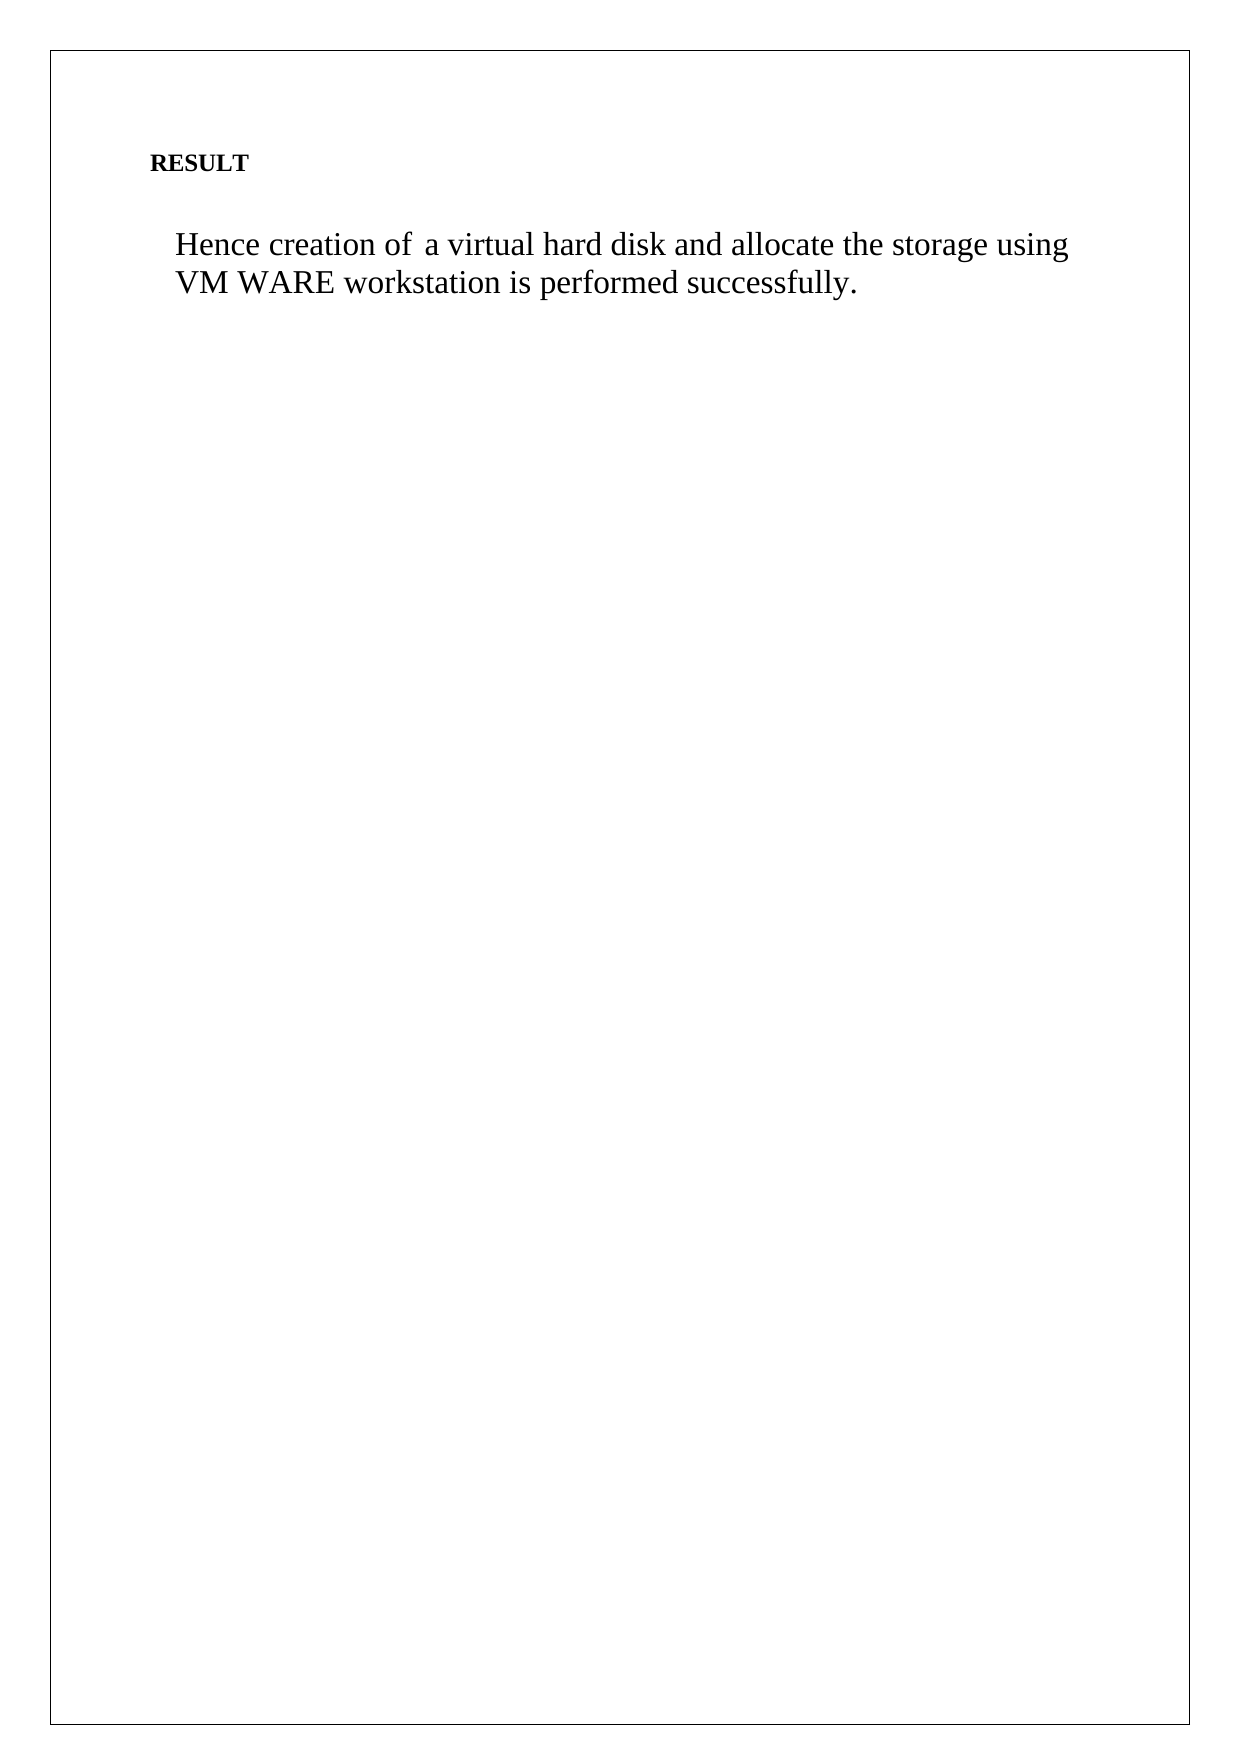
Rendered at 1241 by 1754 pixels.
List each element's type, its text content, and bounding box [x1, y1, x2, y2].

text RESULT [150, 148, 1121, 177]
text Hence creation of a virtual hard disk and allocate the storage using VM WARE workstation is performed successfully. [175, 224, 1116, 301]
